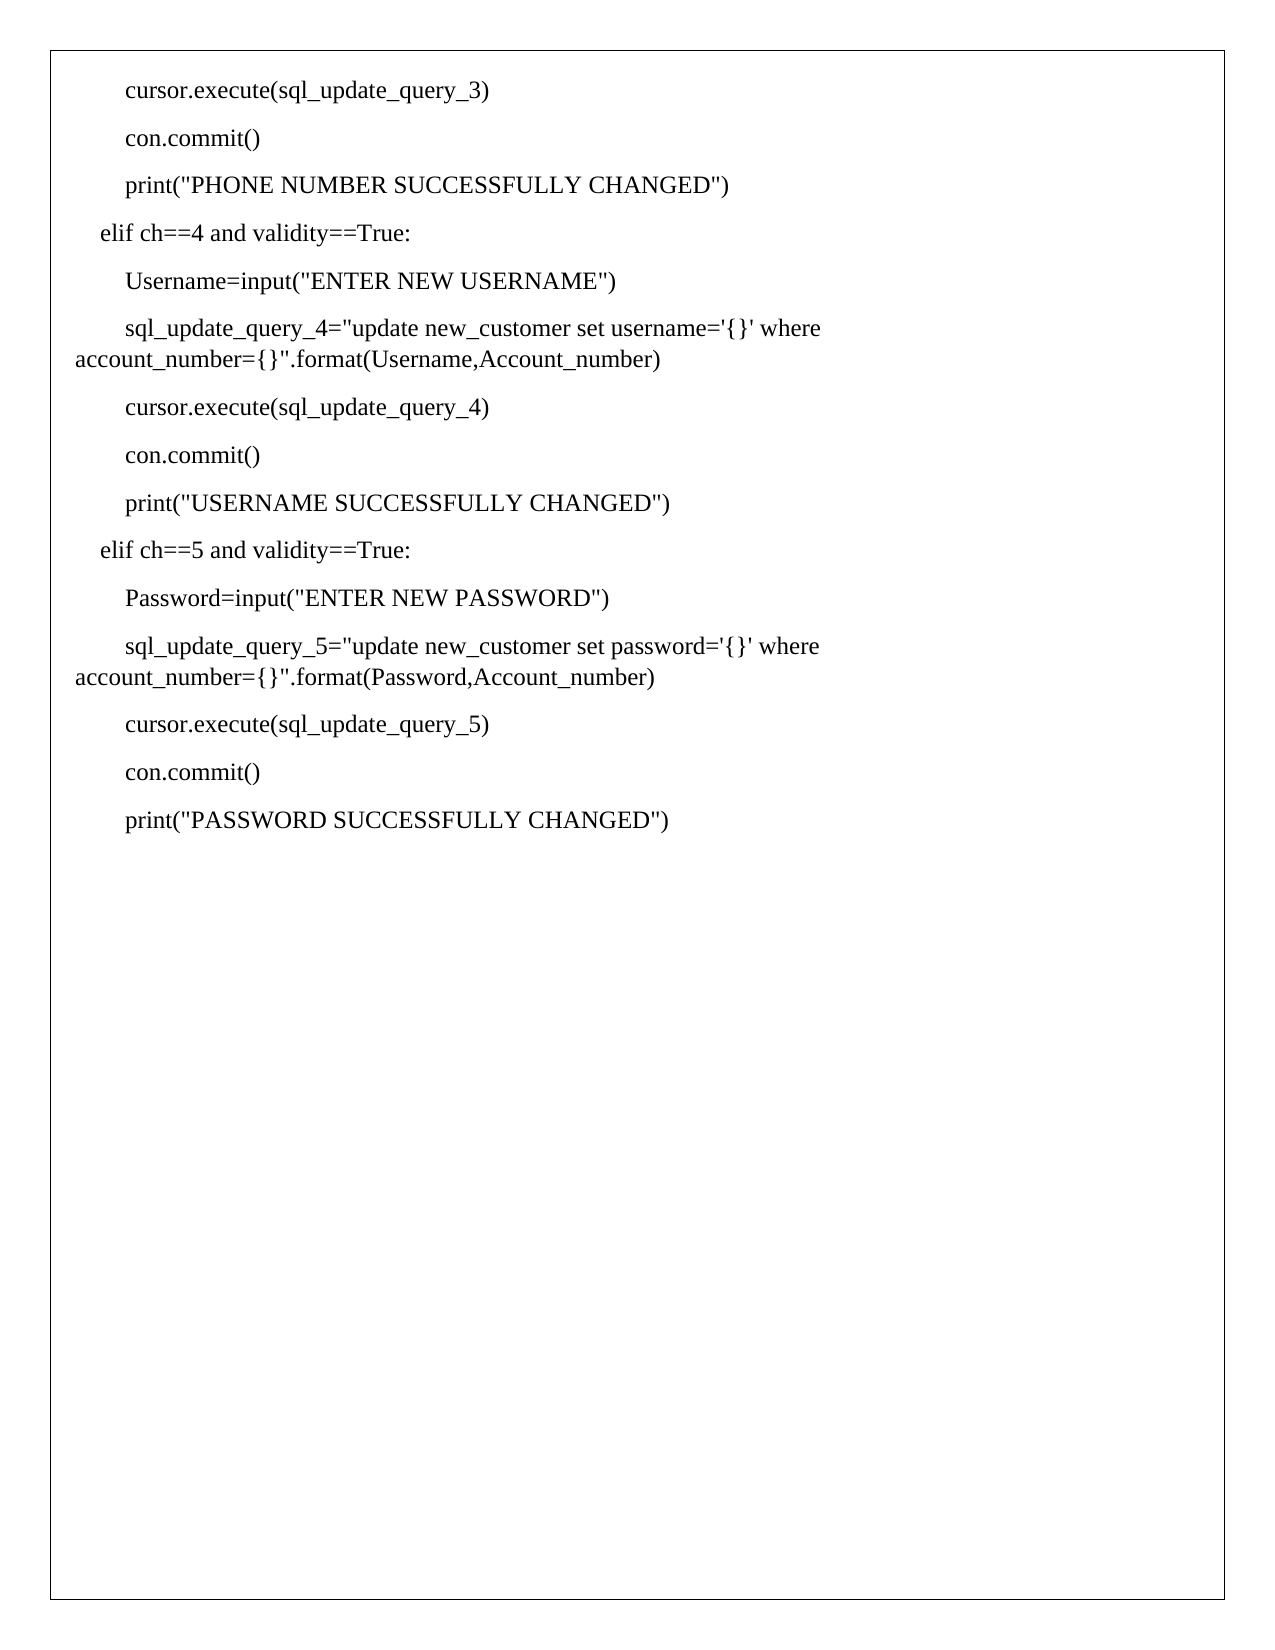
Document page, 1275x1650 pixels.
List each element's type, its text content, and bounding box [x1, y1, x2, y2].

text elif ch==5 and validity==True: [75, 535, 1200, 564]
text print("PHONE NUMBER SUCCESSFULLY CHANGED") [75, 170, 1200, 199]
text cursor.execute(sql_update_query_4) [75, 392, 1200, 421]
text print("USERNAME SUCCESSFULLY CHANGED") [75, 488, 1200, 516]
text con.commit() [75, 757, 1200, 786]
text sql_update_query_4="update new_customer set username='{}' where account_number={}".format(Username,Account_number) [75, 313, 1200, 373]
text sql_update_query_5="update new_customer set password='{}' where account_number={}".format(Password,Account_number) [75, 631, 1200, 691]
text con.commit() [75, 440, 1200, 469]
text Password=input("ENTER NEW PASSWORD") [75, 583, 1200, 612]
text cursor.execute(sql_update_query_5) [75, 709, 1200, 738]
text print("PASSWORD SUCCESSFULLY CHANGED") [75, 805, 1200, 834]
text con.commit() [75, 123, 1200, 151]
text cursor.execute(sql_update_query_3) [75, 75, 1200, 104]
text Username=input("ENTER NEW USERNAME") [75, 266, 1200, 294]
text elif ch==4 and validity==True: [75, 218, 1200, 247]
